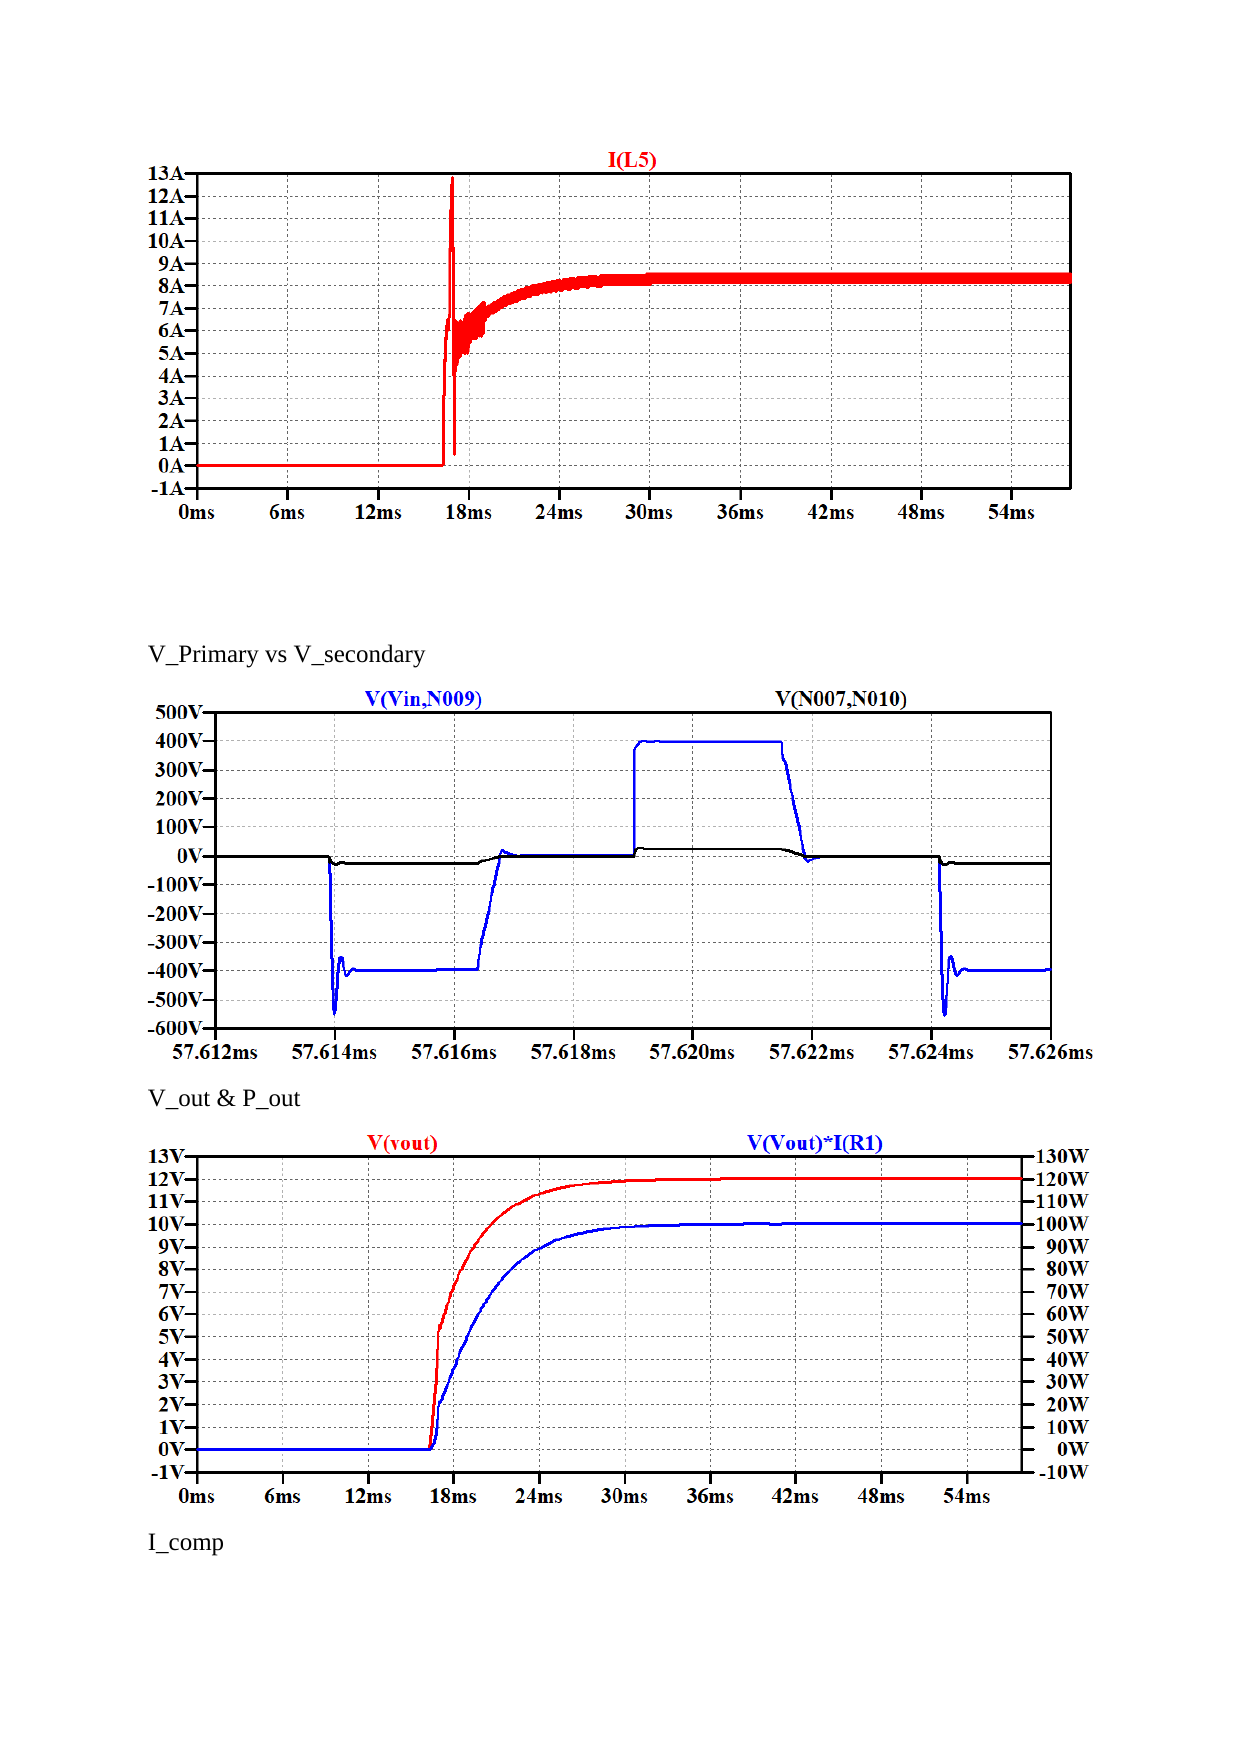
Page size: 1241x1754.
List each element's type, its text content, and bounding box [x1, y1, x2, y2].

text I_comp [148, 1527, 1093, 1556]
picture [147, 147, 1093, 525]
picture [147, 687, 1093, 1065]
picture [147, 1131, 1093, 1509]
text V_out & P_out [148, 1083, 1093, 1112]
text V_Primary vs V_secondary [148, 639, 1093, 668]
